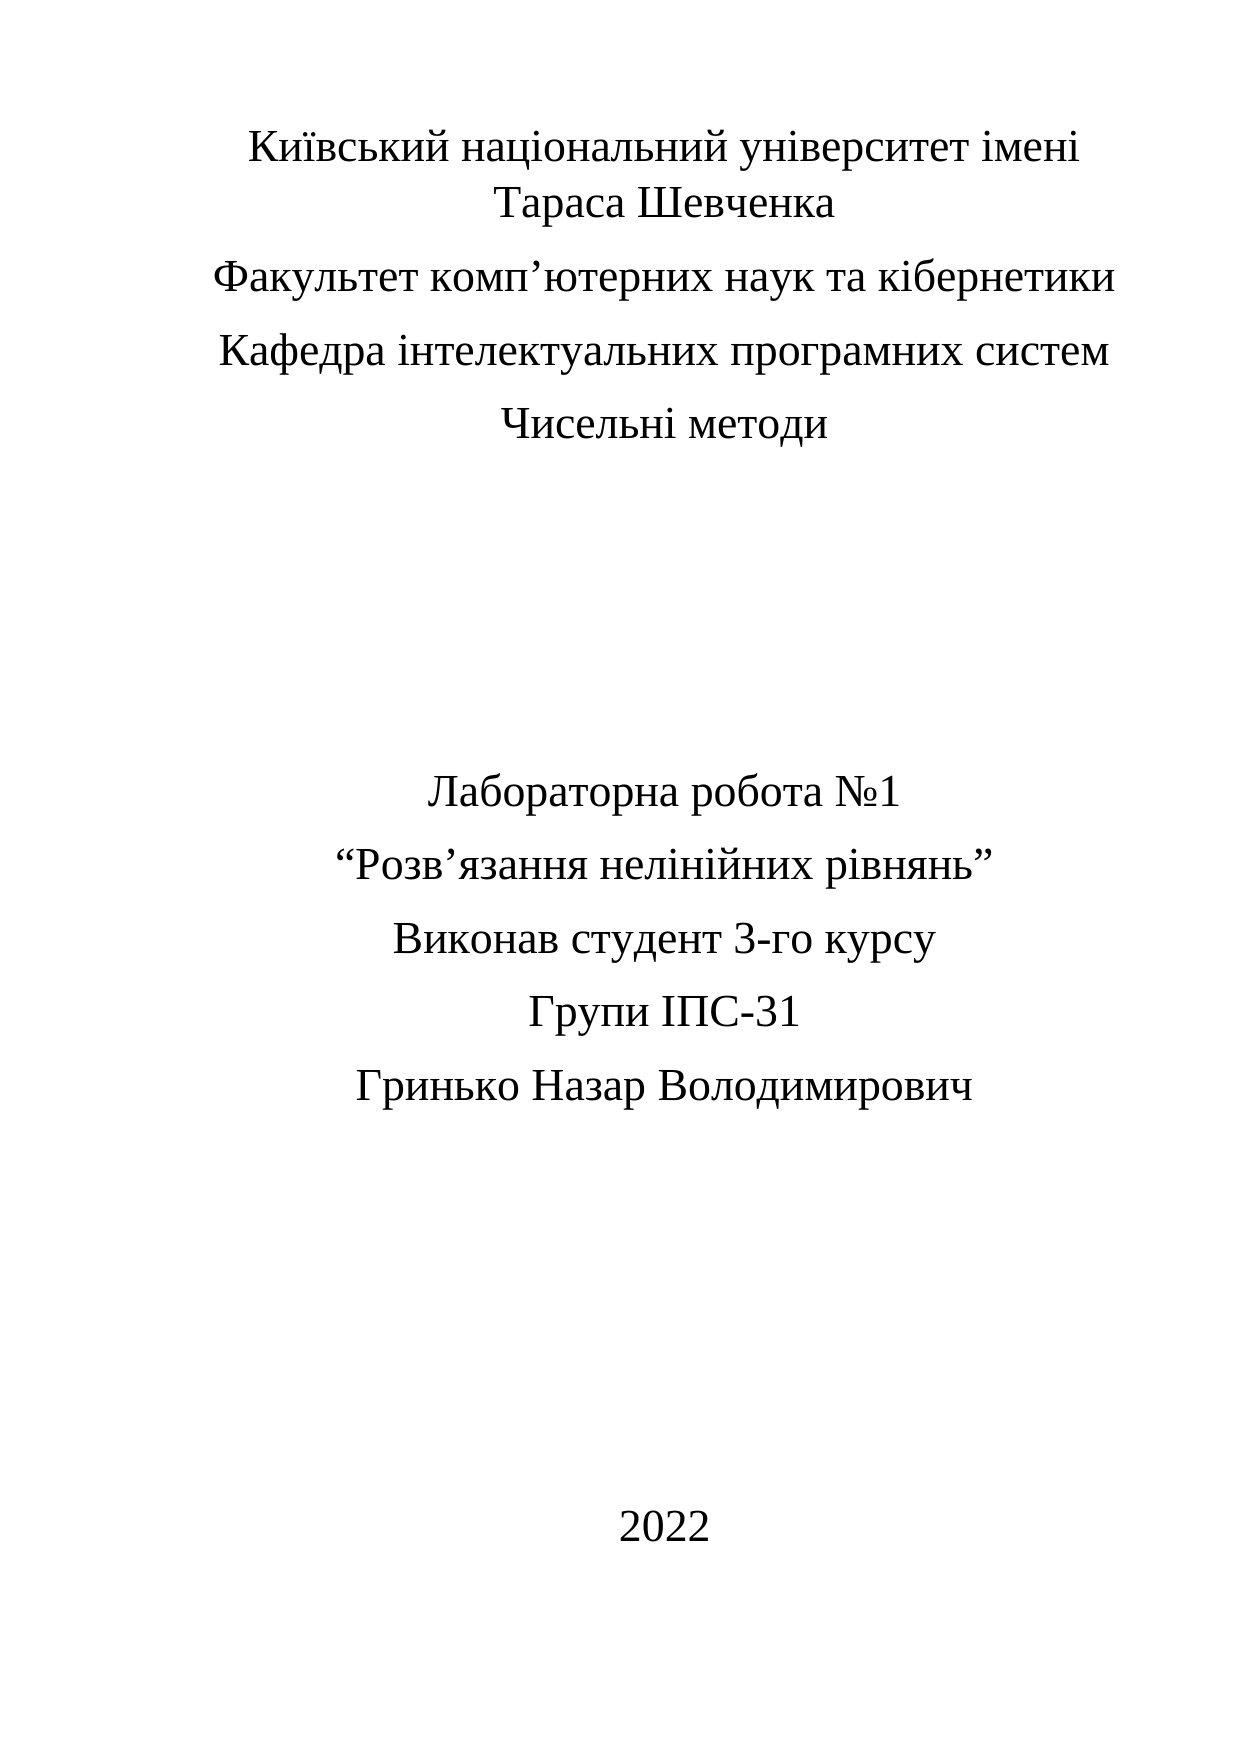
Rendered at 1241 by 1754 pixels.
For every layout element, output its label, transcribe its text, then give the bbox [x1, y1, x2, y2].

text Виконав студент 3-го курсу [177, 910, 1152, 963]
text Київський національний університет імені Тараса Шевченка [177, 118, 1152, 228]
text Факультет комп’ютерних наук та кібернетики [177, 248, 1152, 301]
text Лабораторна робота №1 [177, 763, 1152, 816]
text “Розв’язання нелінійних рівнянь” [177, 837, 1152, 889]
text 2022 [177, 1499, 1152, 1551]
text Гринько Назар Володимирович [177, 1057, 1152, 1110]
text Чисельні методи [177, 396, 1152, 448]
text Групи ІПС-31 [177, 984, 1152, 1037]
text Кафедра інтелектуальних програмних систем [177, 322, 1152, 375]
